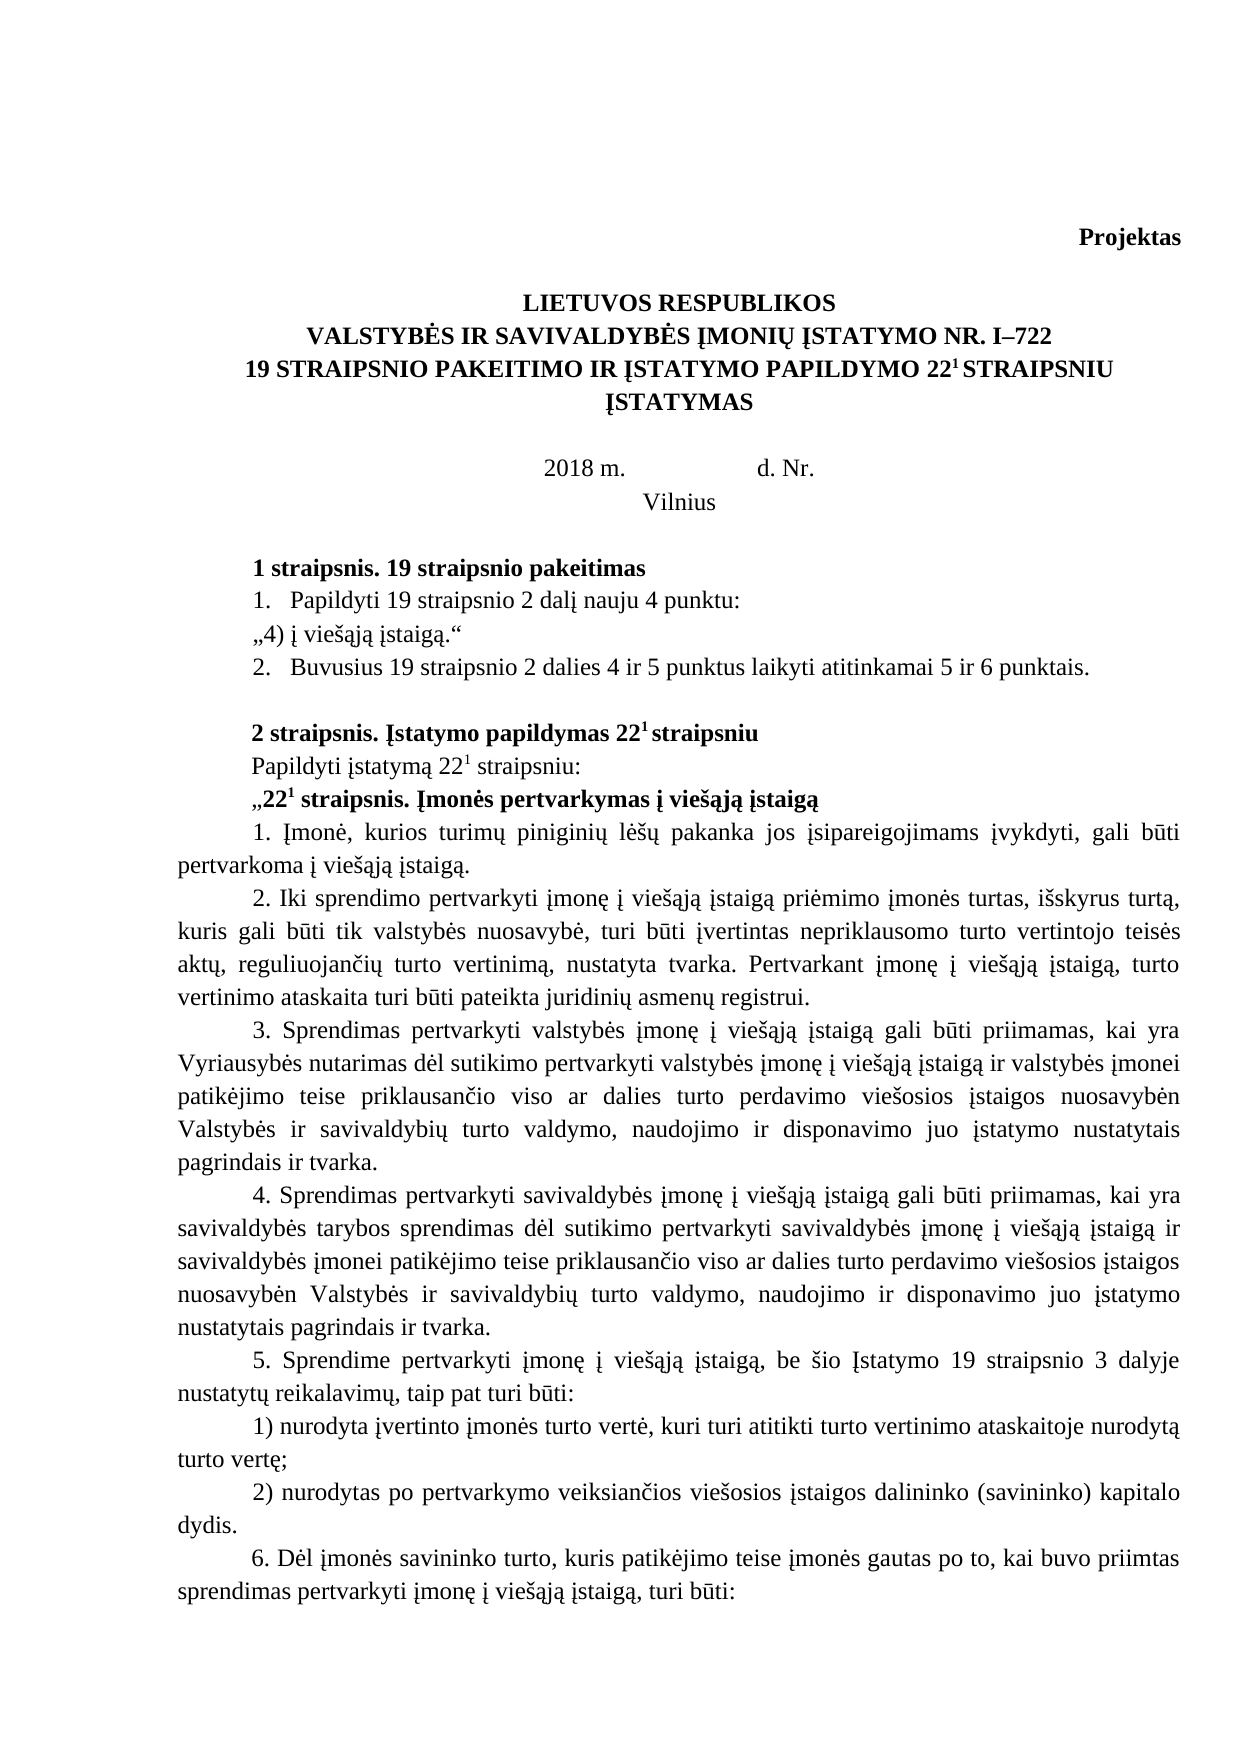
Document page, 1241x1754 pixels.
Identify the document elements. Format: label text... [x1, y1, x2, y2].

text ĮSTATYMAS [177, 387, 1181, 416]
text 2. Iki sprendimo pertvarkyti įmonę į viešąją įstaigą priėmimo įmonės turtas, išskyrus turtą, kuris gali būti tik valstybės nuosavybė, turi būti įvertintas nepriklausomo turto vertintojo teisės aktų, reguliuojančių turto vertinimą, nustatyta tvarka. Pertvarkant įmonę į viešąją įstaigą, turto vertinimo ataskaita turi būti pateikta juridinių asmenų registrui. [177, 883, 1181, 1011]
text Papildyti įstatymą 221 straipsniu: [251, 751, 1181, 779]
text Projektas [177, 222, 1181, 251]
text 2 straipsnis. Įstatymo papildymas 221 straipsniu [251, 718, 1181, 746]
text Vilnius [177, 487, 1181, 515]
text 1. Įmonė, kurios turimų piniginių lėšų pakanka jos įsipareigojimams įvykdyti, gali būti pertvarkoma į viešąją įstaigą. [177, 817, 1181, 878]
text 6. Dėl įmonės savininko turto, kuris patikėjimo teise įmonės gautas po to, kai buvo priimtas sprendimas pertvarkyti įmonę į viešąją įstaigą, turi būti: [177, 1543, 1181, 1605]
text 1. Papildyti 19 straipsnio 2 dalį nauju 4 punktu: [252, 586, 1181, 614]
text 2) nurodytas po pertvarkymo veiksiančios viešosios įstaigos dalininko (savininko) kapitalo dydis. [177, 1477, 1181, 1539]
text 19 STRAIPSNIO PAKEITIMO IR ĮSTATYMO PAPILDYMO 221 STRAIPSNIU [177, 354, 1181, 383]
text „221 straipsnis. Įmonės pertvarkymas į viešąją įstaigą [177, 784, 1181, 812]
text VALSTYBĖS IR SAVIVALDYBĖS ĮMONIŲ ĮSTATYMO NR. I–722 [177, 321, 1181, 350]
text 4. Sprendimas pertvarkyti savivaldybės įmonę į viešąją įstaigą gali būti priimamas, kai yra savivaldybės tarybos sprendimas dėl sutikimo pertvarkyti savivaldybės įmonę į viešąją įstaigą ir savivaldybės įmonei patikėjimo teise priklausančio viso ar dalies turto perdavimo viešosios įstaigos nuosavybėn Valstybės ir savivaldybių turto valdymo, naudojimo ir disponavimo juo įstatymo nustatytais pagrindais ir tvarka. [177, 1180, 1181, 1341]
text 3. Sprendimas pertvarkyti valstybės įmonę į viešąją įstaigą gali būti priimamas, kai yra Vyriausybės nutarimas dėl sutikimo pertvarkyti valstybės įmonę į viešąją įstaigą ir valstybės įmonei patikėjimo teise priklausančio viso ar dalies turto perdavimo viešosios įstaigos nuosavybėn Valstybės ir savivaldybių turto valdymo, naudojimo ir disponavimo juo įstatymo nustatytais pagrindais ir tvarka. [177, 1015, 1181, 1176]
text 2. Buvusius 19 straipsnio 2 dalies 4 ir 5 punktus laikyti atitinkamai 5 ir 6 punktais. [252, 652, 1181, 680]
text „4) į viešąją įstaigą.“ [177, 619, 1181, 647]
text LIETUVOS RESPUBLIKOS [177, 288, 1181, 317]
text 5. Sprendime pertvarkyti įmonę į viešąją įstaigą, be šio Įstatymo 19 straipsnio 3 dalyje nustatytų reikalavimų, taip pat turi būti: [177, 1345, 1181, 1407]
text 1) nurodyta įvertinto įmonės turto vertė, kuri turi atitikti turto vertinimo ataskaitoje nurodytą turto vertę; [177, 1411, 1181, 1473]
text 1 straipsnis. 19 straipsnio pakeitimas [177, 553, 1181, 581]
text 2018 m. d. Nr. [177, 453, 1181, 482]
